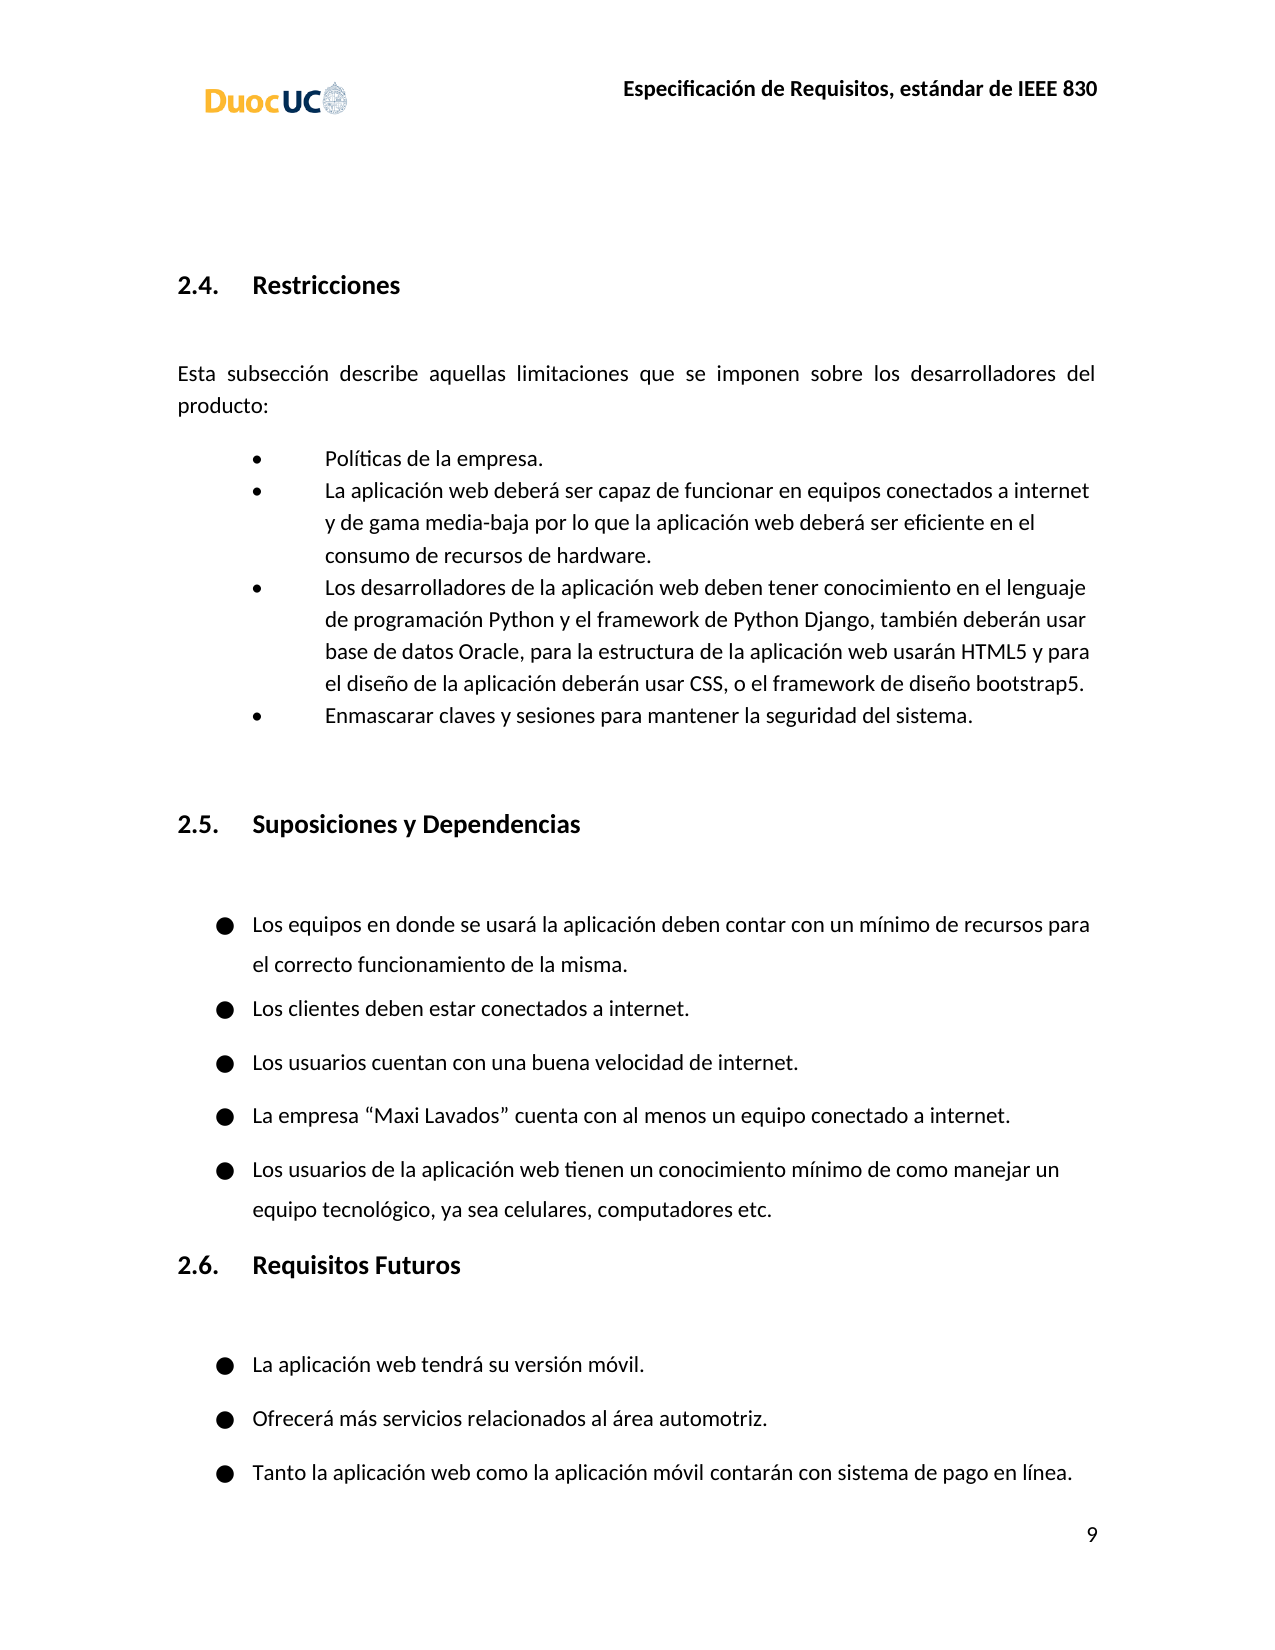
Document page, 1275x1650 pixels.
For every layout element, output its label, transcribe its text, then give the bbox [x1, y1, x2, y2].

subtitle 2.6. Requisitos Futuros [177, 1248, 1098, 1281]
list Los desarrolladores de la aplicación web deben tener conocimiento en el lenguaje de programación Python y el framework de Python Django, también deberán usar base de datos Oracle, para la estructura de la aplicación web usarán HTML5 y para el diseño de la aplicación deberán usar CSS, o el framework de diseño bootstrap5. [251, 573, 1098, 697]
text Esta subsección describe aquellas limitaciones que se imponen sobre los desarrolladores del producto: [177, 359, 1098, 419]
list Políticas de la empresa. [251, 444, 1098, 472]
list Ofrecerá más servicios relacionados al área automotriz. [215, 1393, 1098, 1440]
list Los usuarios de la aplicación web tienen un conocimiento mínimo de como manejar un equipo tecnológico, ya sea celulares, computadores etc. [215, 1144, 1098, 1223]
picture [198, 78, 352, 117]
list Los usuarios cuentan con una buena velocidad de internet. [215, 1036, 1098, 1083]
list Los clientes deben estar conectados a internet. [215, 982, 1098, 1029]
list Enmascarar claves y sesiones para mantener la seguridad del sistema. [251, 702, 1098, 730]
subtitle 2.4. Restricciones [177, 268, 1098, 301]
subtitle 2.5. Suposiciones y Dependencias [177, 808, 1098, 841]
list La aplicación web tendrá su versión móvil. [215, 1339, 1098, 1386]
list Tanto la aplicación web como la aplicación móvil contarán con sistema de pago en línea. [215, 1447, 1098, 1494]
list Los equipos en donde se usará la aplicación deben contar con un mínimo de recursos para el correcto funcionamiento de la misma. [215, 899, 1098, 978]
list La empresa “Maxi Lavados” cuenta con al menos un equipo conectado a internet. [215, 1090, 1098, 1137]
list La aplicación web deberá ser capaz de funcionar en equipos conectados a internet y de gama media-baja por lo que la aplicación web deberá ser eficiente en el consumo de recursos de hardware. [251, 476, 1098, 569]
